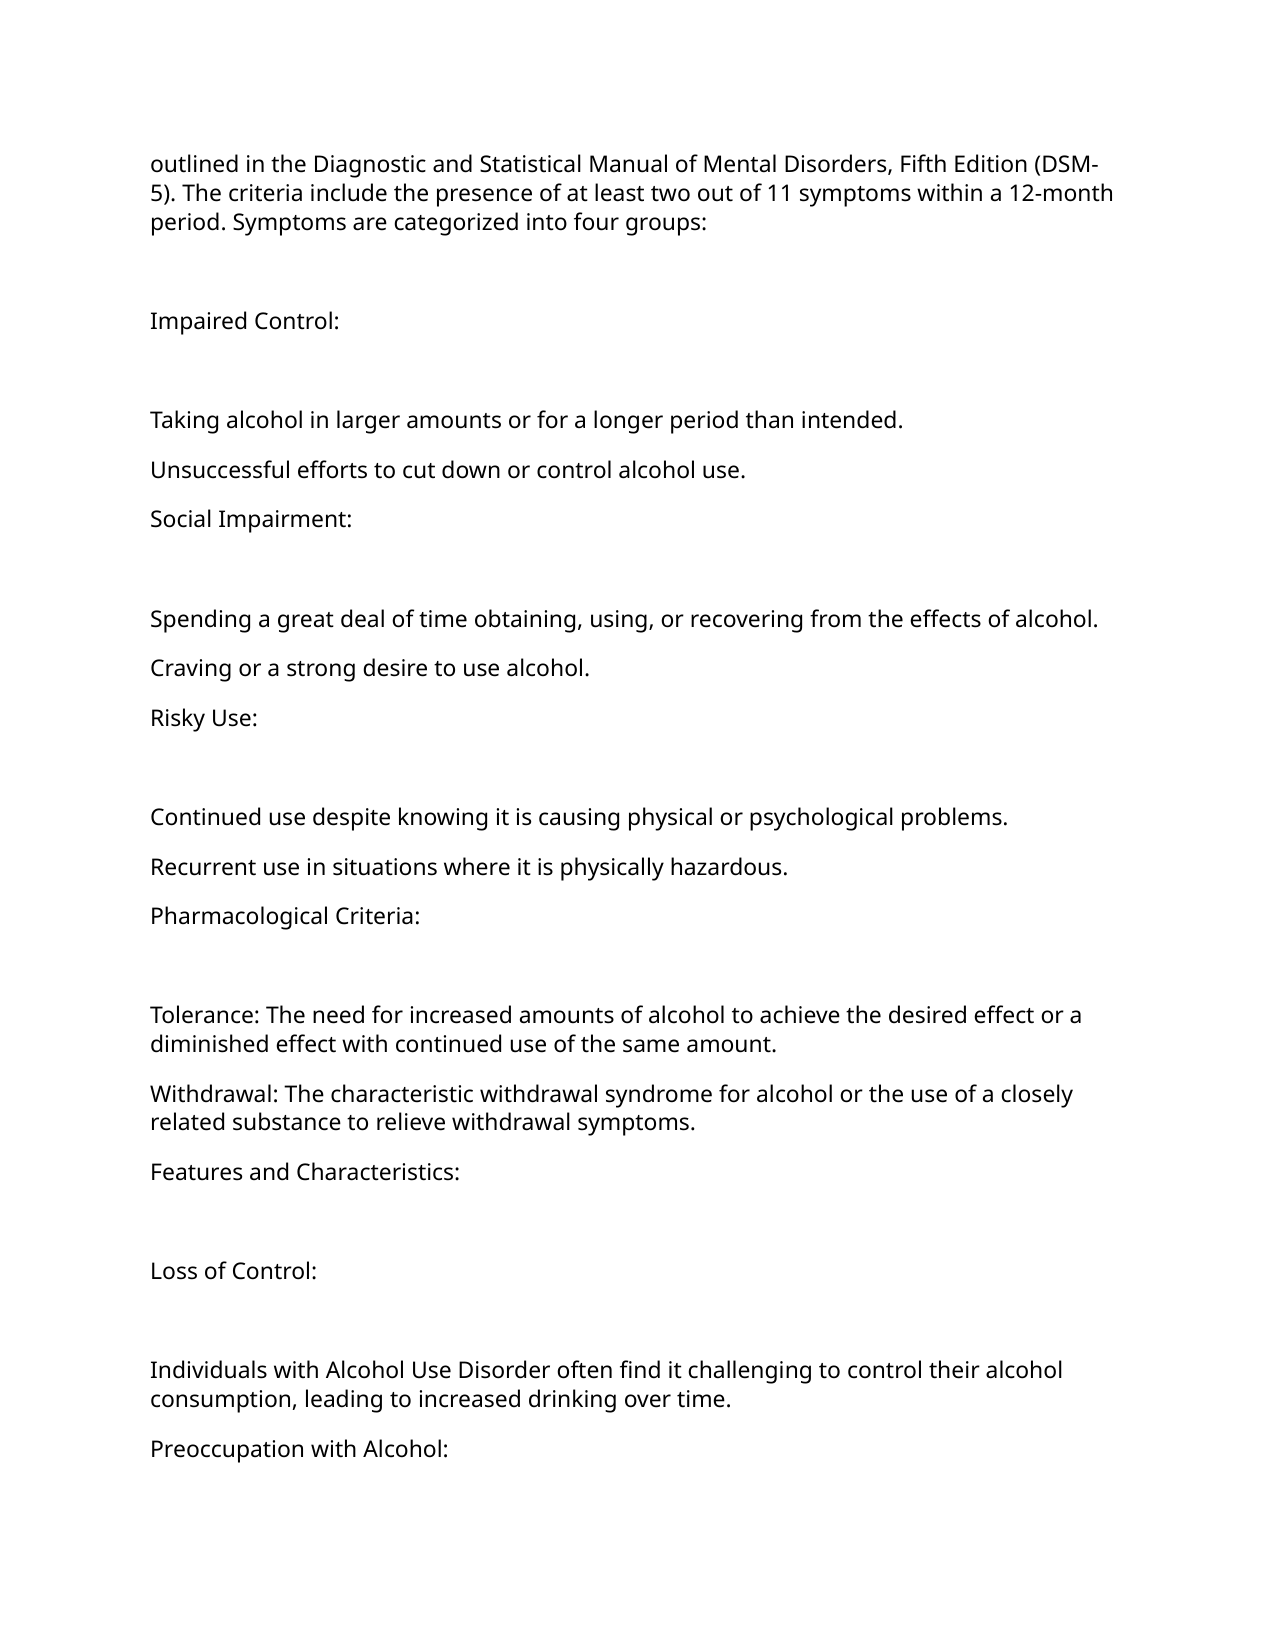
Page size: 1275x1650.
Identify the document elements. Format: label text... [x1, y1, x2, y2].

text Taking alcohol in larger amounts or for a longer period than intended. [150, 406, 1125, 434]
text Spending a great deal of time obtaining, using, or recovering from the effects of alcohol. [150, 604, 1125, 633]
text Tolerance: The need for increased amounts of alcohol to achieve the desired effect or a diminished effect with continued use of the same amount. [150, 1001, 1125, 1058]
text Unsuccessful efforts to cut down or control alcohol use. [150, 455, 1125, 484]
text Continued use despite knowing it is causing physical or psychological problems. [150, 802, 1125, 831]
text Risky Use: [150, 703, 1125, 732]
text Individuals with Alcohol Use Disorder often find it challenging to control their alcohol consumption, leading to increased drinking over time. [150, 1356, 1125, 1413]
text Impaired Control: [150, 307, 1125, 335]
text Features and Characteristics: [150, 1157, 1125, 1186]
text Withdrawal: The characteristic withdrawal syndrome for alcohol or the use of a closely related substance to relieve withdrawal symptoms. [150, 1079, 1125, 1137]
text Craving or a strong desire to use alcohol. [150, 654, 1125, 682]
text Social Impairment: [150, 505, 1125, 534]
text Loss of Control: [150, 1257, 1125, 1285]
text Preoccupation with Alcohol: [150, 1434, 1125, 1463]
text Recurrent use in situations where it is physically hazardous. [150, 852, 1125, 881]
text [150, 150, 1125, 236]
text Pharmacological Criteria: [150, 902, 1125, 930]
